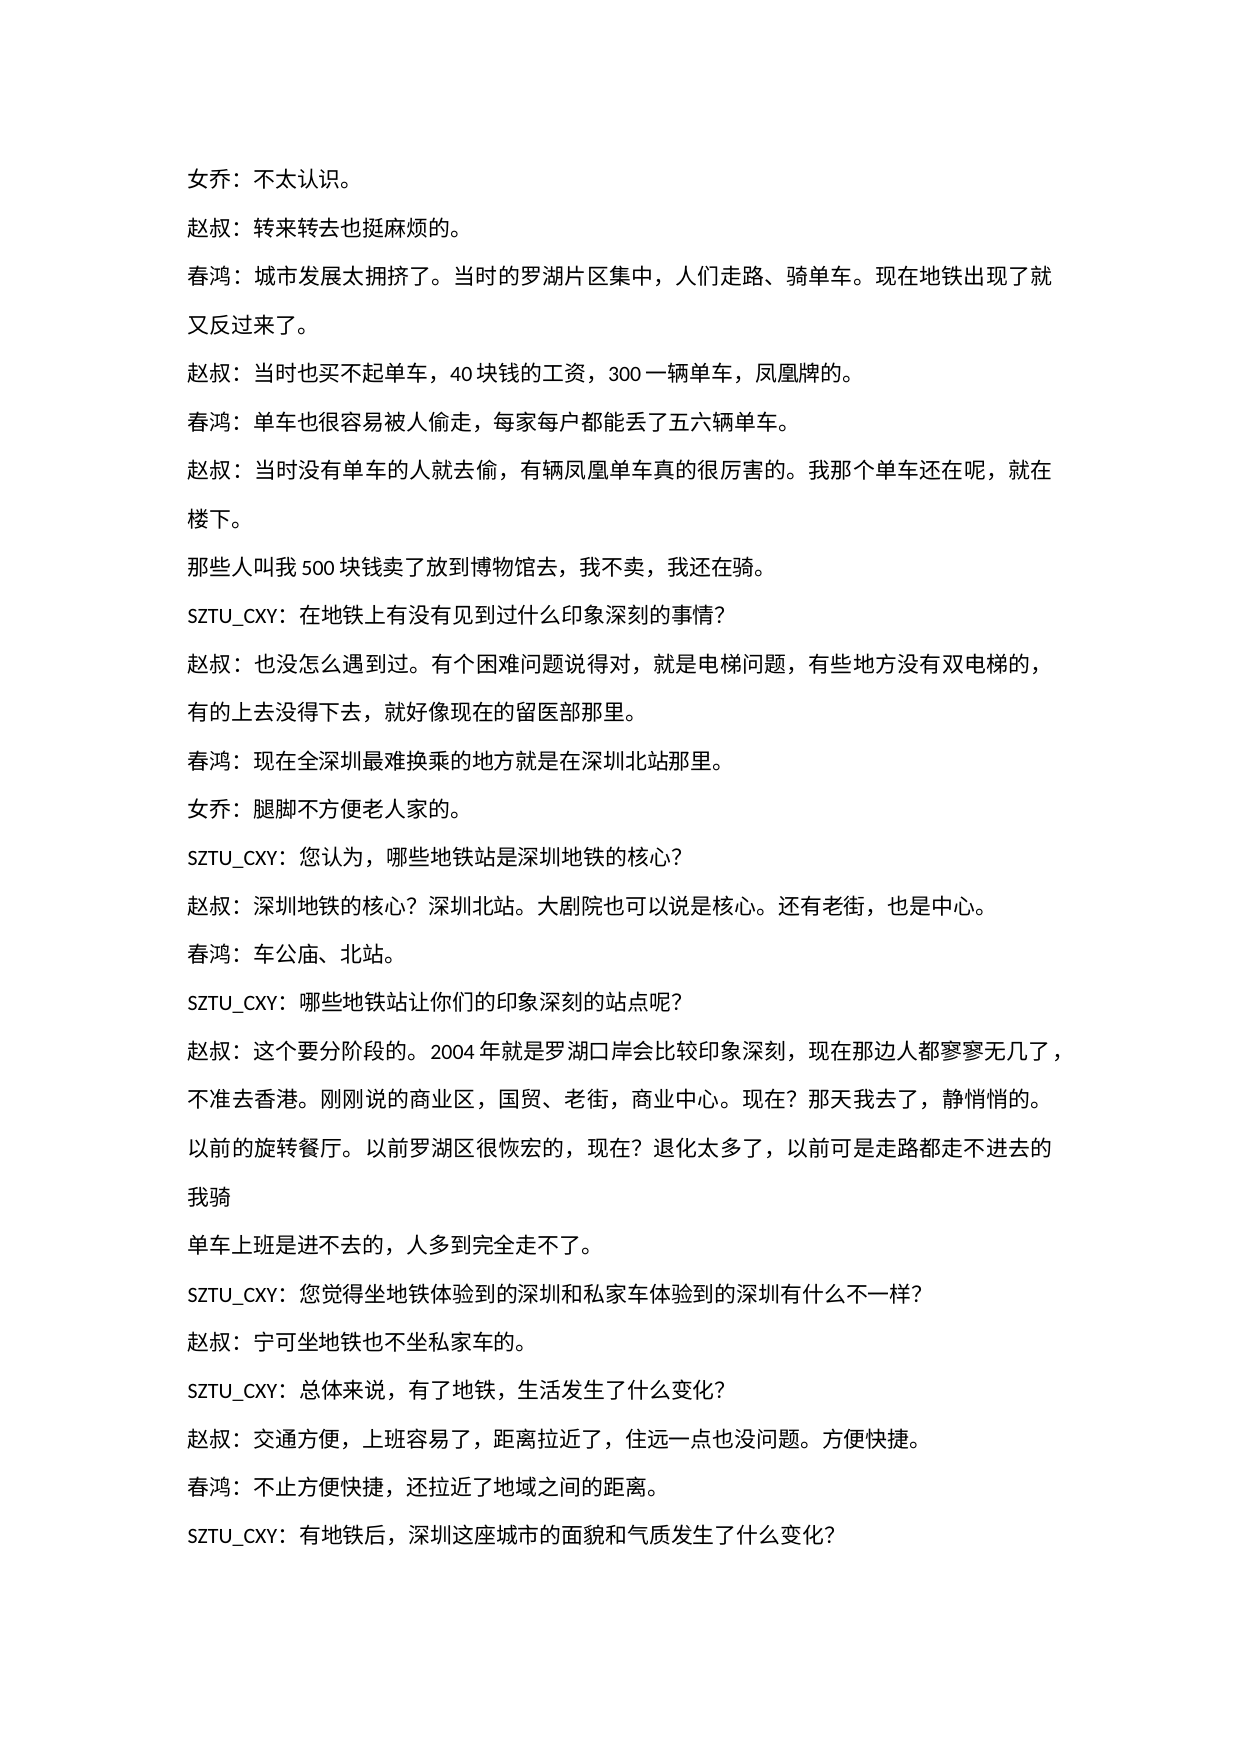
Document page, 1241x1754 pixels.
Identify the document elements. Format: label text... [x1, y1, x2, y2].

text SZTU_CXY：有地铁后，深圳这座城市的面貌和气质发生了什么变化？ [187, 1518, 1053, 1550]
text 春鸿：城市发展太拥挤了。当时的罗湖片区集中，人们走路、骑单车。现在地铁出现了就又反过来了。 [187, 259, 1053, 340]
text 春鸿：现在全深圳最难换乘的地方就是在深圳北站那里。 [187, 743, 1053, 776]
text 赵叔：这个要分阶段的。2004年就是罗湖口岸会比较印象深刻，现在那边人都寥寥无几了，不准去香港。刚刚说的商业区，国贸、老街，商业中心。现在？那天我去了，静悄悄的。以前的旋转餐厅。以前罗湖区很恢宏的，现在？退化太多了，以前可是走路都走不进去的，我骑 [187, 1033, 1053, 1212]
text 赵叔：转来转去也挺麻烦的。 [187, 210, 1053, 243]
text 赵叔：也没怎么遇到过。有个困难问题说得对，就是电梯问题，有些地方没有双电梯的，有的上去没得下去，就好像现在的留医部那里。 [187, 646, 1053, 727]
text 女乔：腿脚不方便老人家的。 [187, 792, 1053, 824]
text 女乔：不太认识。 [187, 162, 1053, 194]
text SZTU_CXY：在地铁上有没有见到过什么印象深刻的事情？ [187, 598, 1053, 630]
text 赵叔：当时也买不起单车，40块钱的工资，300一辆单车，凤凰牌的。 [187, 356, 1053, 388]
text SZTU_CXY：哪些地铁站让你们的印象深刻的站点呢？ [187, 985, 1053, 1017]
text 赵叔：宁可坐地铁也不坐私家车的。 [187, 1324, 1053, 1357]
text 赵叔：当时没有单车的人就去偷，有辆凤凰单车真的很厉害的。我那个单车还在呢，就在楼下。 [187, 452, 1053, 534]
text SZTU_CXY：您觉得坐地铁体验到的深圳和私家车体验到的深圳有什么不一样？ [187, 1276, 1053, 1309]
text 春鸿：车公庙、北站。 [187, 937, 1053, 969]
text SZTU_CXY：您认为，哪些地铁站是深圳地铁的核心？ [187, 840, 1053, 872]
text 那些人叫我500块钱卖了放到博物馆去，我不卖，我还在骑。 [187, 549, 1053, 582]
text 单车上班是进不去的，人多到完全走不了。 [187, 1228, 1053, 1260]
text 春鸿：不止方便快捷，还拉近了地域之间的距离。 [187, 1469, 1053, 1502]
text 春鸿：单车也很容易被人偷走，每家每户都能丢了五六辆单车。 [187, 404, 1053, 437]
text 赵叔：深圳地铁的核心？深圳北站。大剧院也可以说是核心。还有老街，也是中心。 [187, 888, 1053, 921]
text 赵叔：交通方便，上班容易了，距离拉近了，住远一点也没问题。方便快捷。 [187, 1421, 1053, 1454]
text SZTU_CXY：总体来说，有了地铁，生活发生了什么变化？ [187, 1373, 1053, 1405]
